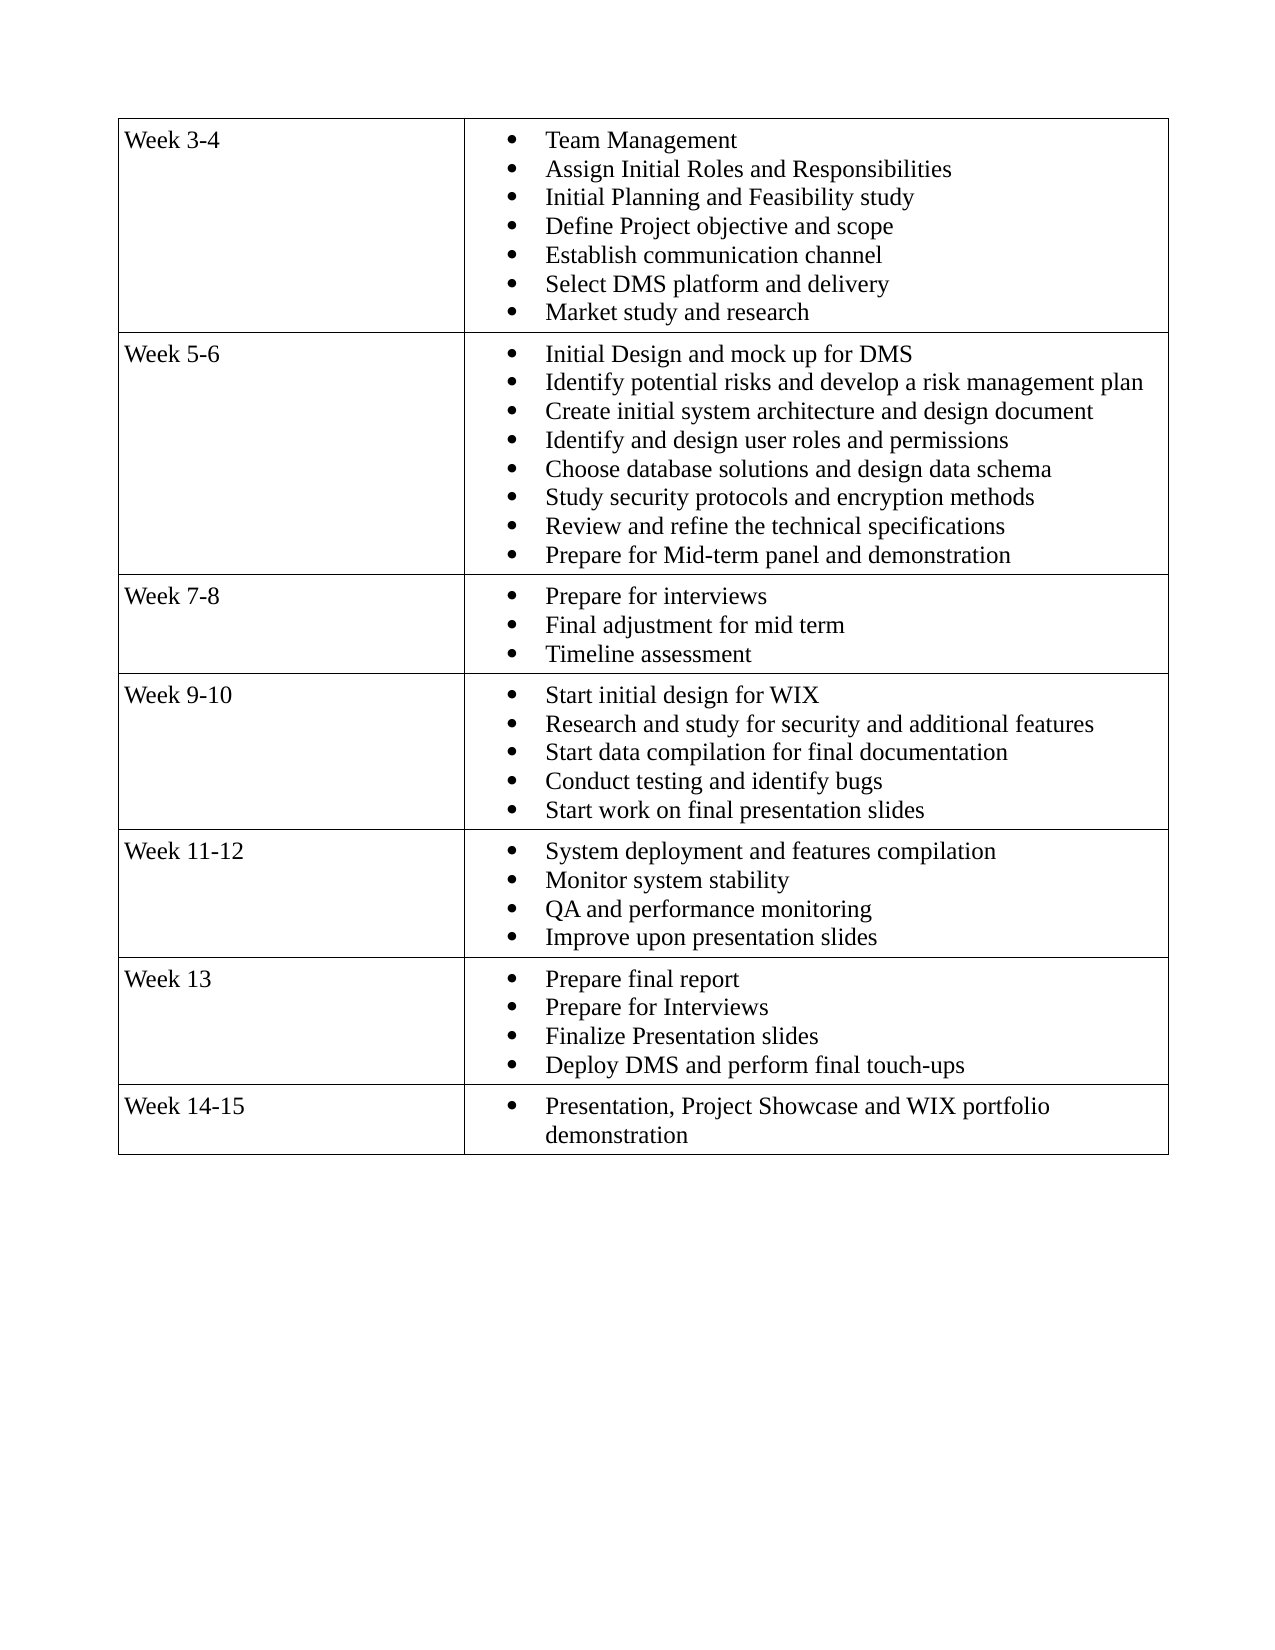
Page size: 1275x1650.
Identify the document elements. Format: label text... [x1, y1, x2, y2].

table_cell System deployment and features compilation Monitor system stability QA and performance monitoring Improve upon presentation slides [465, 830, 1168, 957]
table_cell Week 9-10 [119, 674, 464, 829]
table_header Team Management Assign Initial Roles and Responsibilities Initial Planning and Feasibility study Define Project objective and scope Establish communication channel Select DMS platform and delivery Market study and research [465, 119, 1168, 332]
table_header Week 3-4 [119, 119, 464, 332]
table_cell Prepare final report Prepare for Interviews Finalize Presentation slides Deploy DMS and perform final touch-ups [465, 958, 1168, 1084]
table_cell Start initial design for WIX Research and study for security and additional features Start data compilation for final documentation Conduct testing and identify bugs Start work on final presentation slides [465, 674, 1168, 829]
table_cell Week 7-8 [119, 575, 464, 673]
table_cell Week 11-12 [119, 830, 464, 957]
table_cell Presentation, Project Showcase and WIX portfolio demonstration [465, 1085, 1168, 1154]
table_cell Week 5-6 [119, 333, 464, 574]
table_cell Week 14-15 [119, 1085, 464, 1154]
table_cell Prepare for interviews Final adjustment for mid term Timeline assessment [465, 575, 1168, 673]
table_cell Week 13 [119, 958, 464, 1084]
table_cell Initial Design and mock up for DMS Identify potential risks and develop a risk management plan Create initial system architecture and design document Identify and design user roles and permissions Choose database solutions and design data schema Study security protocols and encryption methods Review and refine the technical specifications Prepare for Mid-term panel and demonstration [465, 333, 1168, 574]
